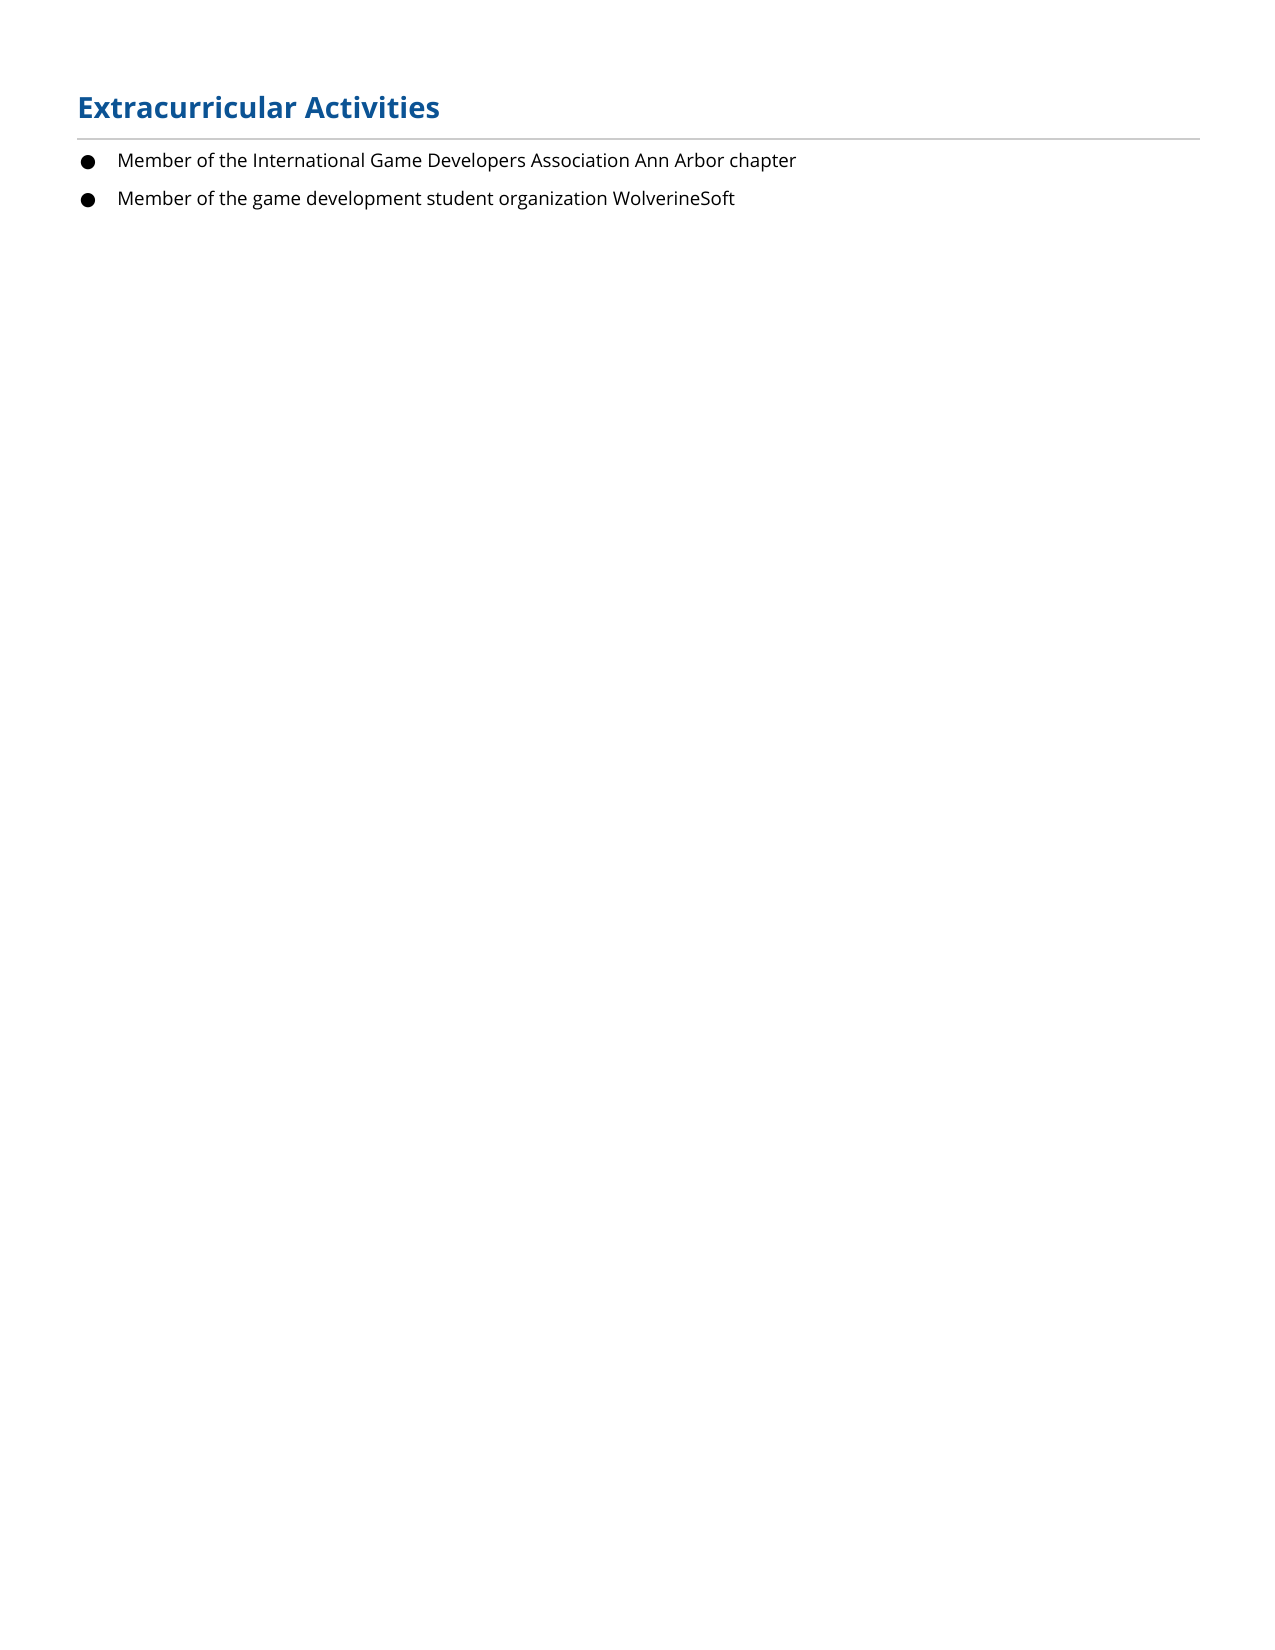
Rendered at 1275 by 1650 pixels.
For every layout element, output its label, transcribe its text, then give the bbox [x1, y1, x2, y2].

table_header Extracurricular Activities [77, 77, 1200, 138]
table_header Member of the International Game Developers Association Ann Arbor chapter [75, 143, 1200, 181]
table_cell Member of the game development student organization WolverineSoft [75, 181, 1200, 219]
